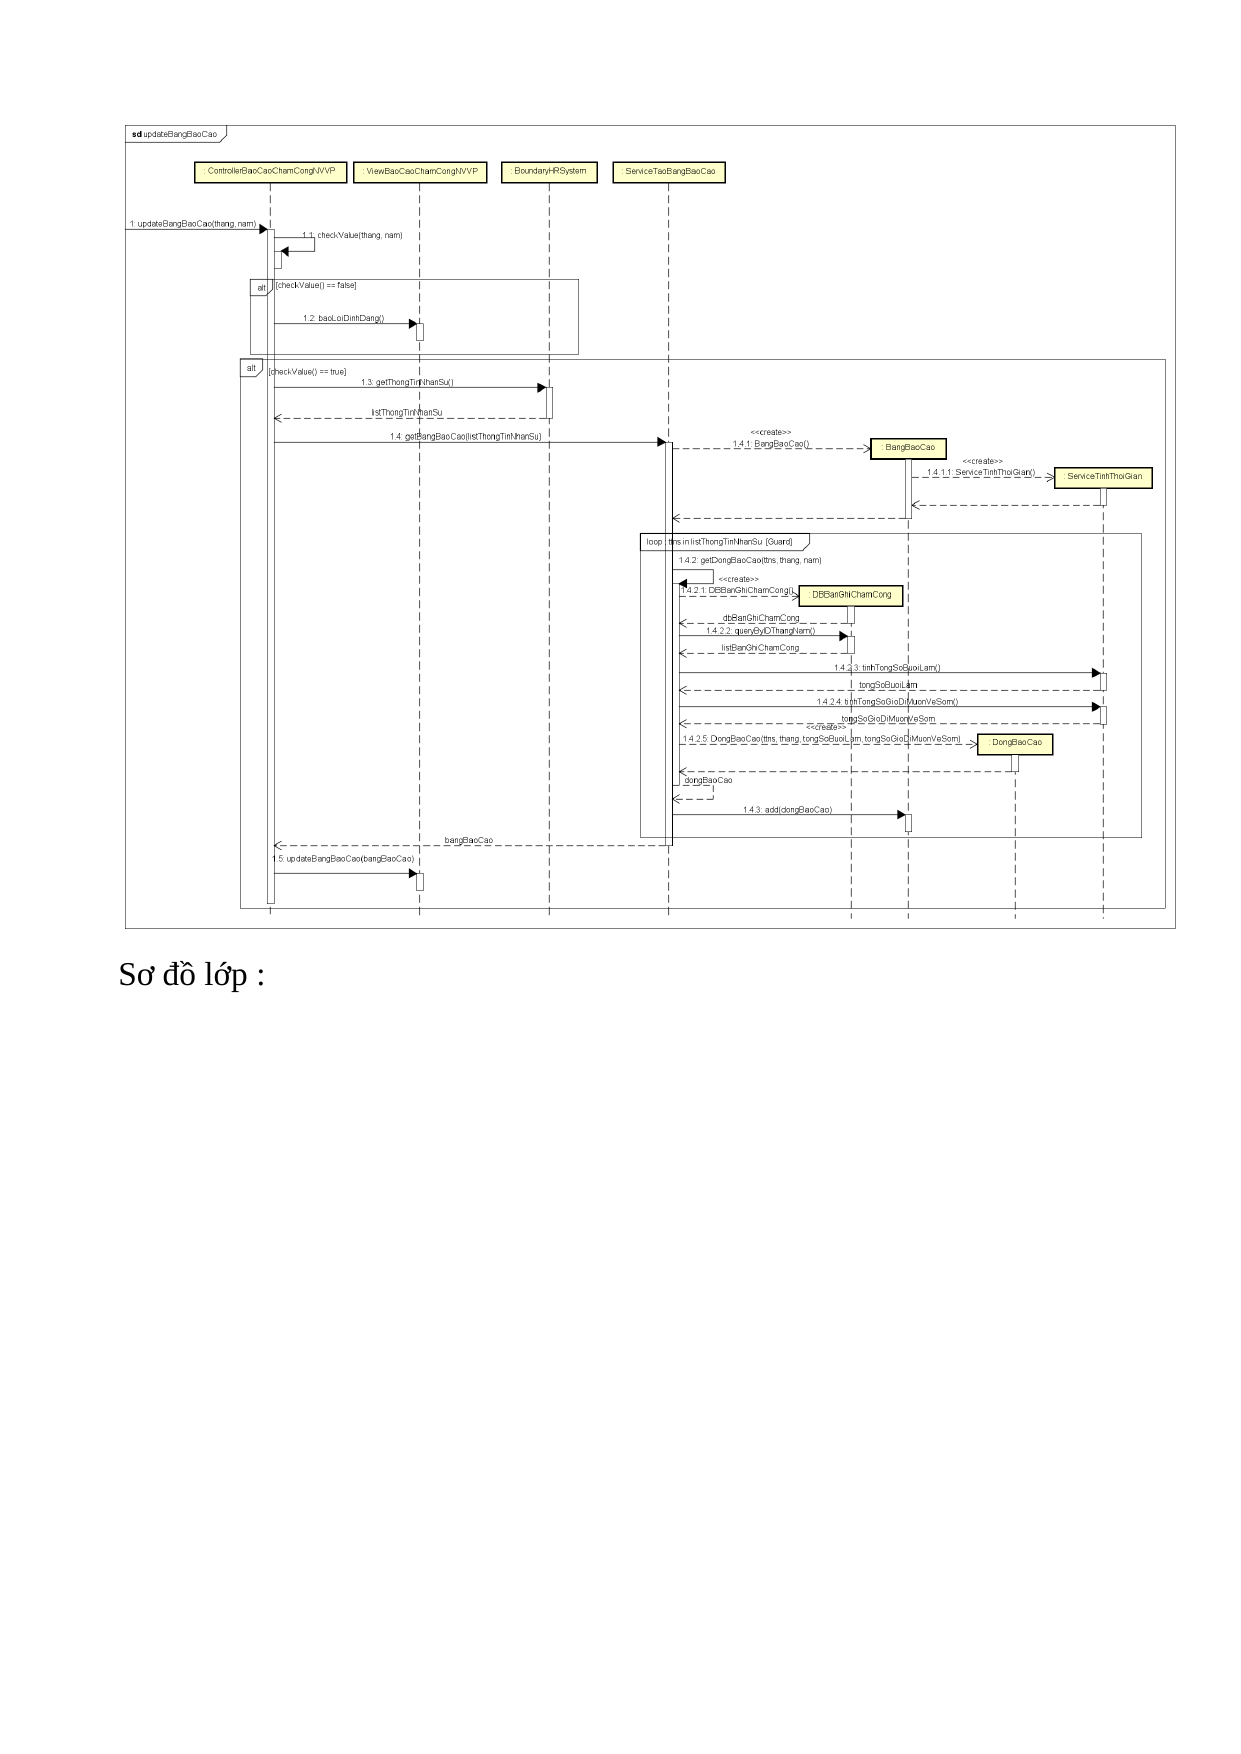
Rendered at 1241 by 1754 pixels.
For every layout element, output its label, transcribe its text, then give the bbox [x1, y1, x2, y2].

picture [118, 118, 1182, 935]
text Sơ đồ lớp : [118, 954, 1181, 992]
